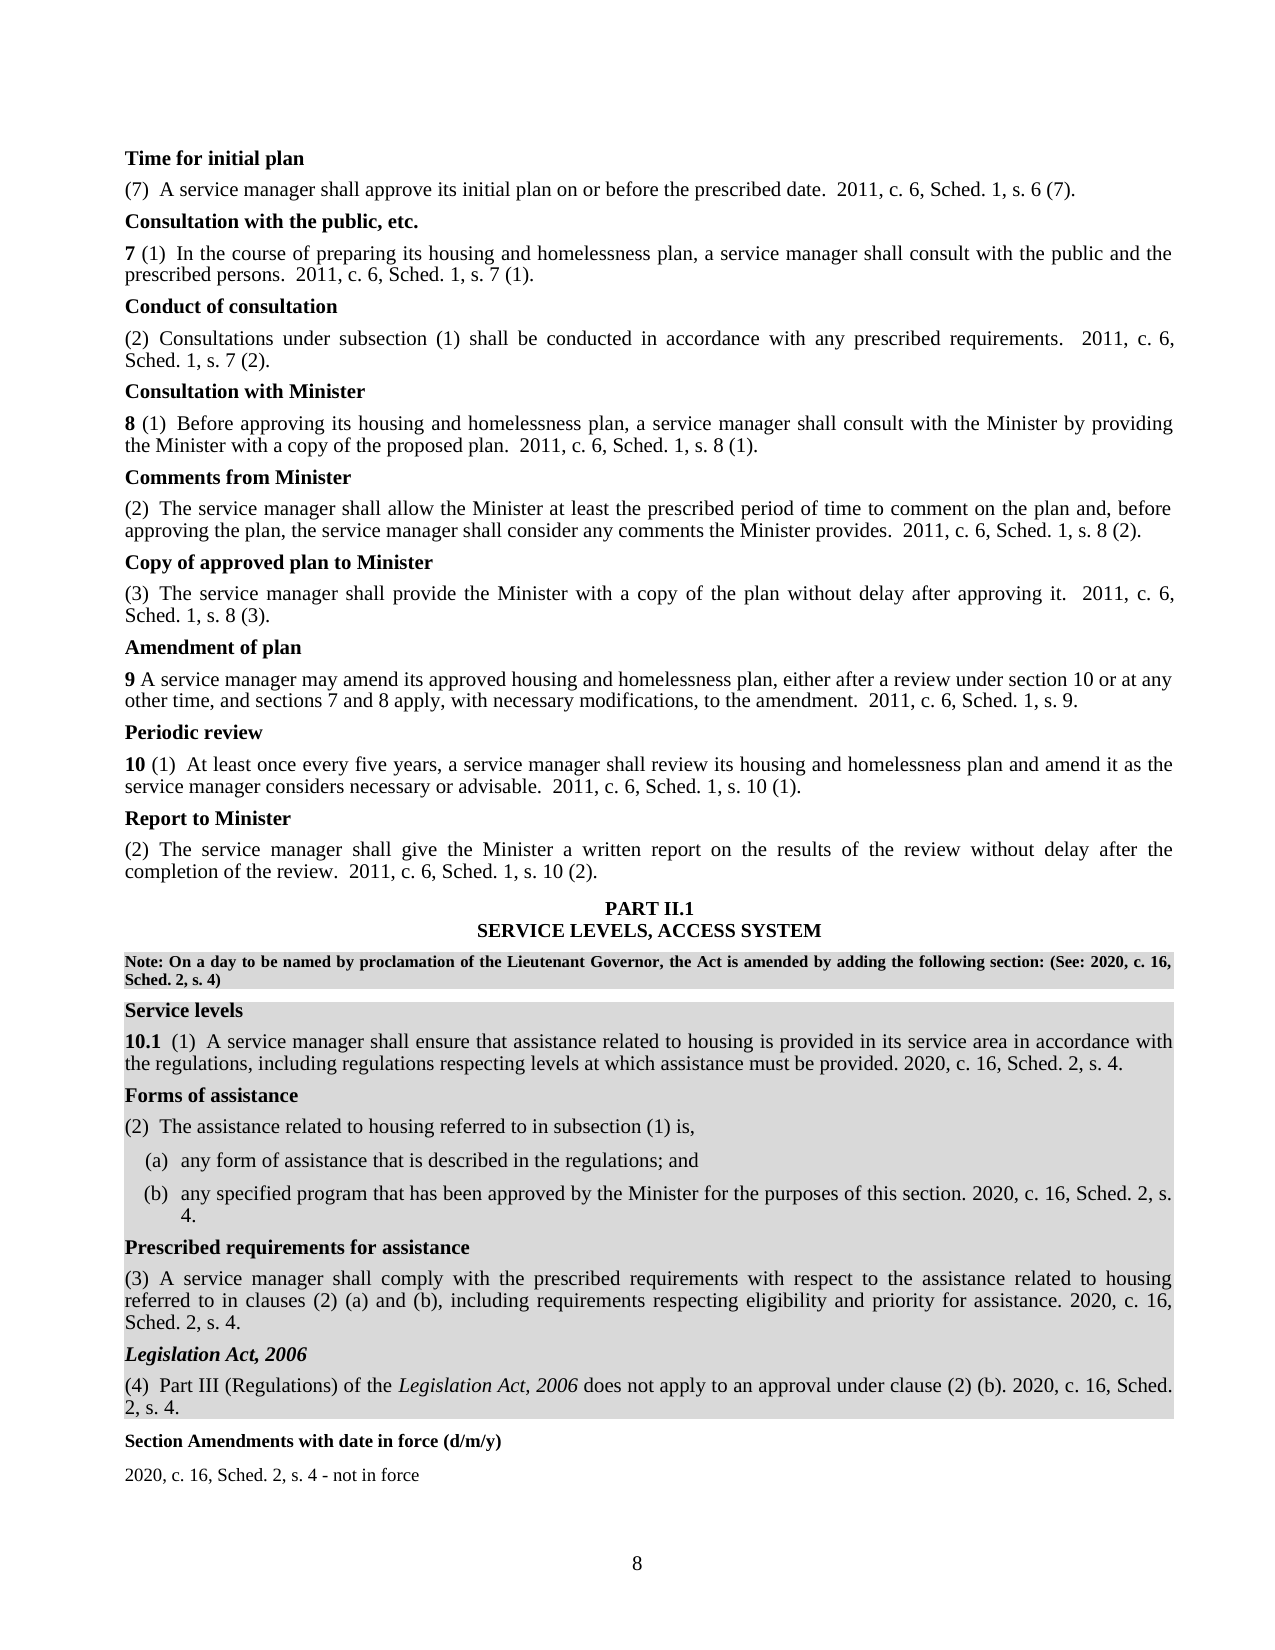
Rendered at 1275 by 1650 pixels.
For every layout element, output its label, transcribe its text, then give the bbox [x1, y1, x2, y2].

text (b) any specified program that has been approved by the Minister for the purposes of this section. 2020, c. 16, Sched. 2, s. 4. [124, 1183, 1174, 1227]
text 10.1 (1) A service manager shall ensure that assistance related to housing is provided in its service area in accordance with the regulations, including regulations respecting levels at which assistance must be provided. 2020, c. 16, Sched. 2, s. 4. [124, 1031, 1174, 1075]
text Time for initial plan [124, 150, 1174, 169]
text Service levels [124, 1002, 1174, 1021]
text 9 A service manager may amend its approved housing and homelessness plan, either after a review under section 10 or at any other time, and sections 7 and 8 apply, with necessary modifications, to the amendment. 2011, c. 6, Sched. 1, s. 9. [124, 669, 1174, 712]
text (2) The assistance related to housing referred to in subsection (1) is, [124, 1116, 1174, 1138]
text (2) Consultations under subsection (1) shall be conducted in accordance with any prescribed requirements. 2011, c. 6, Sched. 1, s. 7 (2). [124, 328, 1174, 371]
text Consultation with Minister [124, 384, 1174, 403]
text Periodic review [124, 725, 1174, 743]
text Copy of approved plan to Minister [124, 554, 1174, 573]
text 2020, c. 16, Sched. 2, s. 4 - not in force [124, 1464, 1174, 1485]
text 10 (1) At least once every five years, a service manager shall review its housing and homelessness plan and amend it as the service manager considers necessary or advisable. 2011, c. 6, Sched. 1, s. 10 (1). [124, 754, 1174, 797]
text Report to Minister [124, 810, 1174, 829]
text Forms of assistance [124, 1087, 1174, 1106]
text Comments from Minister [124, 469, 1174, 488]
text 7 (1) In the course of preparing its housing and homelessness plan, a service manager shall consult with the public and the prescribed persons. 2011, c. 6, Sched. 1, s. 7 (1). [124, 243, 1174, 286]
text part II.1 SERVICE levels, Access System [124, 898, 1174, 942]
text Legislation Act, 2006 [124, 1346, 1174, 1365]
text (3) The service manager shall provide the Minister with a copy of the plan without delay after approving it. 2011, c. 6, Sched. 1, s. 8 (3). [124, 583, 1174, 627]
text Prescribed requirements for assistance [124, 1239, 1174, 1258]
text (7) A service manager shall approve its initial plan on or before the prescribed date. 2011, c. 6, Sched. 1, s. 6 (7). [124, 179, 1174, 201]
text (2) The service manager shall give the Minister a written report on the results of the review without delay after the completion of the review. 2011, c. 6, Sched. 1, s. 10 (2). [124, 839, 1174, 883]
text 8 (1) Before approving its housing and homelessness plan, a service manager shall consult with the Minister by providing the Minister with a copy of the proposed plan. 2011, c. 6, Sched. 1, s. 8 (1). [124, 413, 1174, 457]
text Section Amendments with date in force (d/m/y) [124, 1430, 1174, 1452]
text Note: On a day to be named by proclamation of the Lieutenant Governor, the Act is amended by adding the following section: (See: 2020, c. 16, Sched. 2, s. 4) [124, 952, 1174, 989]
text (3) A service manager shall comply with the prescribed requirements with respect to the assistance related to housing referred to in clauses (2) (a) and (b), including requirements respecting eligibility and priority for assistance. 2020, c. 16, Sched. 2, s. 4. [124, 1268, 1174, 1333]
text Amendment of plan [124, 639, 1174, 658]
text Conduct of consultation [124, 299, 1174, 317]
text Consultation with the public, etc. [124, 213, 1174, 232]
text (a) any form of assistance that is described in the regulations; and [124, 1150, 1174, 1171]
text (2) The service manager shall allow the Minister at least the prescribed period of time to comment on the plan and, before approving the plan, the service manager shall consider any comments the Minister provides. 2011, c. 6, Sched. 1, s. 8 (2). [124, 498, 1174, 542]
text (4) Part III (Regulations) of the Legislation Act, 2006 does not apply to an approval under clause (2) (b). 2020, c. 16, Sched. 2, s. 4. [124, 1375, 1174, 1419]
